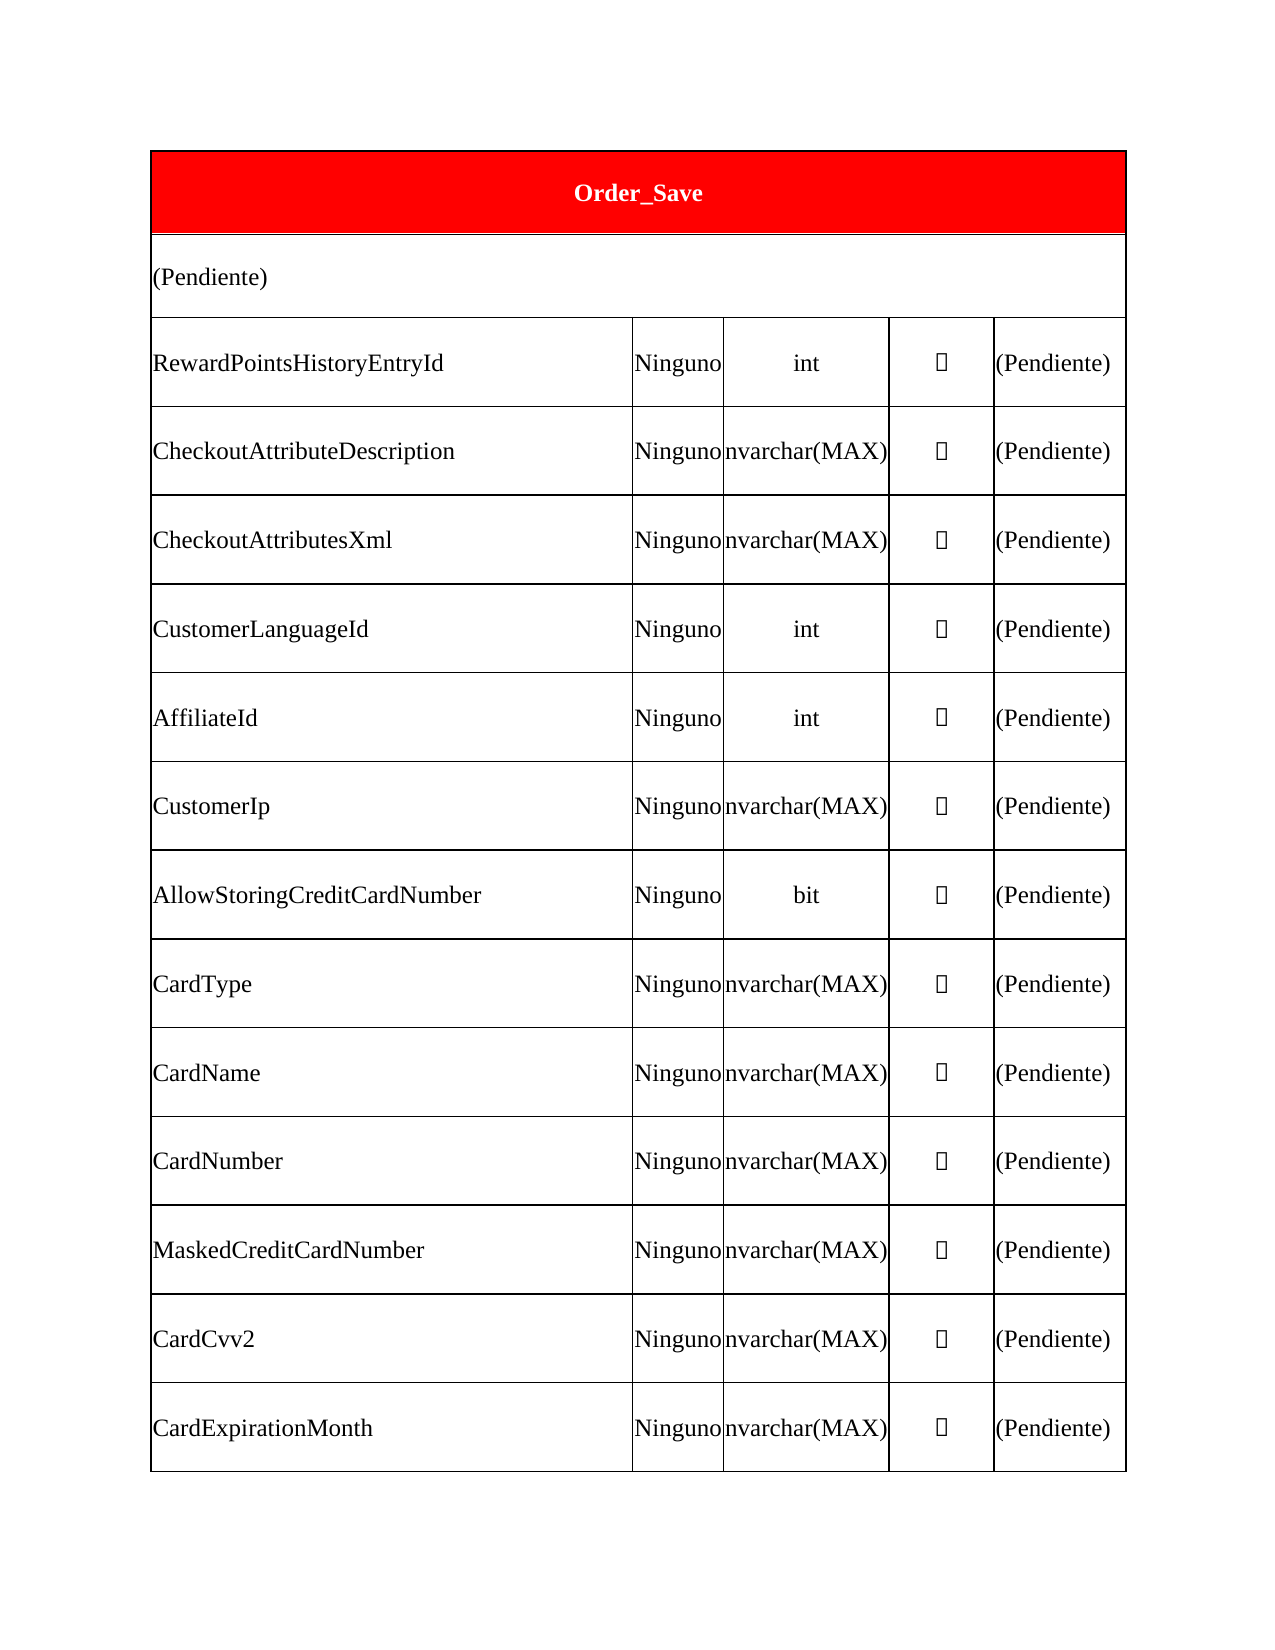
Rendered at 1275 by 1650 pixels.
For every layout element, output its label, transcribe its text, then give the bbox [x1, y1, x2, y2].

table_cell ❌ [890, 851, 993, 938]
table_cell nvarchar(MAX) [724, 407, 888, 494]
table_cell int [724, 318, 888, 406]
table_cell (Pendiente) [995, 1295, 1125, 1382]
table_cell Ninguno [633, 851, 723, 938]
table_cell CardExpirationMonth [152, 1383, 632, 1471]
table_cell ✅ [890, 762, 993, 849]
table_cell CustomerIp [152, 762, 632, 849]
table_cell Ninguno [633, 673, 723, 761]
table_cell CardName [152, 1028, 632, 1116]
table_cell nvarchar(MAX) [724, 1028, 888, 1116]
table_cell ✅ [890, 407, 993, 494]
table_cell Ninguno [633, 1028, 723, 1116]
table_cell ❌ [890, 585, 993, 672]
table_cell nvarchar(MAX) [724, 1117, 888, 1204]
table_cell Ninguno [633, 1383, 723, 1471]
table_cell ✅ [890, 1383, 993, 1471]
table_cell Ninguno [633, 762, 723, 849]
table_cell ✅ [890, 318, 993, 406]
table_cell (Pendiente) [995, 496, 1125, 583]
table_cell Ninguno [633, 1206, 723, 1293]
table_cell nvarchar(MAX) [724, 1206, 888, 1293]
table_cell Ninguno [633, 940, 723, 1027]
table_cell (Pendiente) [995, 673, 1125, 761]
table_cell RewardPointsHistoryEntryId [152, 318, 632, 406]
table_header Order_Save [152, 152, 1125, 233]
table_cell Ninguno [633, 1295, 723, 1382]
table_cell MaskedCreditCardNumber [152, 1206, 632, 1293]
table_cell nvarchar(MAX) [724, 1295, 888, 1382]
table_cell (Pendiente) [995, 940, 1125, 1027]
table_cell (Pendiente) [995, 851, 1125, 938]
table_cell CardCvv2 [152, 1295, 632, 1382]
table_cell CardNumber [152, 1117, 632, 1204]
table_cell (Pendiente) [995, 407, 1125, 494]
table_cell CheckoutAttributesXml [152, 496, 632, 583]
table_cell (Pendiente) [995, 585, 1125, 672]
table_cell ✅ [890, 1295, 993, 1382]
table_cell nvarchar(MAX) [724, 762, 888, 849]
table_cell CustomerLanguageId [152, 585, 632, 672]
table_cell (Pendiente) [995, 1117, 1125, 1204]
table_cell ✅ [890, 940, 993, 1027]
table_cell (Pendiente) [995, 1028, 1125, 1116]
table_cell (Pendiente) [152, 235, 1125, 317]
table_cell ✅ [890, 1117, 993, 1204]
table_cell int [724, 585, 888, 672]
table_cell ❌ [890, 673, 993, 761]
table_cell (Pendiente) [995, 1206, 1125, 1293]
table_cell nvarchar(MAX) [724, 940, 888, 1027]
table_cell Ninguno [633, 496, 723, 583]
table_cell Ninguno [633, 585, 723, 672]
table_cell CardType [152, 940, 632, 1027]
table_cell Ninguno [633, 318, 723, 406]
table_cell ✅ [890, 496, 993, 583]
table_cell bit [724, 851, 888, 938]
table_cell ✅ [890, 1206, 993, 1293]
table_cell AffiliateId [152, 673, 632, 761]
table_cell nvarchar(MAX) [724, 1383, 888, 1471]
table_cell int [724, 673, 888, 761]
table_cell (Pendiente) [995, 762, 1125, 849]
table_cell Ninguno [633, 1117, 723, 1204]
table_cell ✅ [890, 1028, 993, 1116]
table_cell nvarchar(MAX) [724, 496, 888, 583]
table_cell (Pendiente) [995, 318, 1125, 406]
table_cell CheckoutAttributeDescription [152, 407, 632, 494]
table_cell (Pendiente) [995, 1383, 1125, 1471]
table_cell Ninguno [633, 407, 723, 494]
table_cell AllowStoringCreditCardNumber [152, 851, 632, 938]
